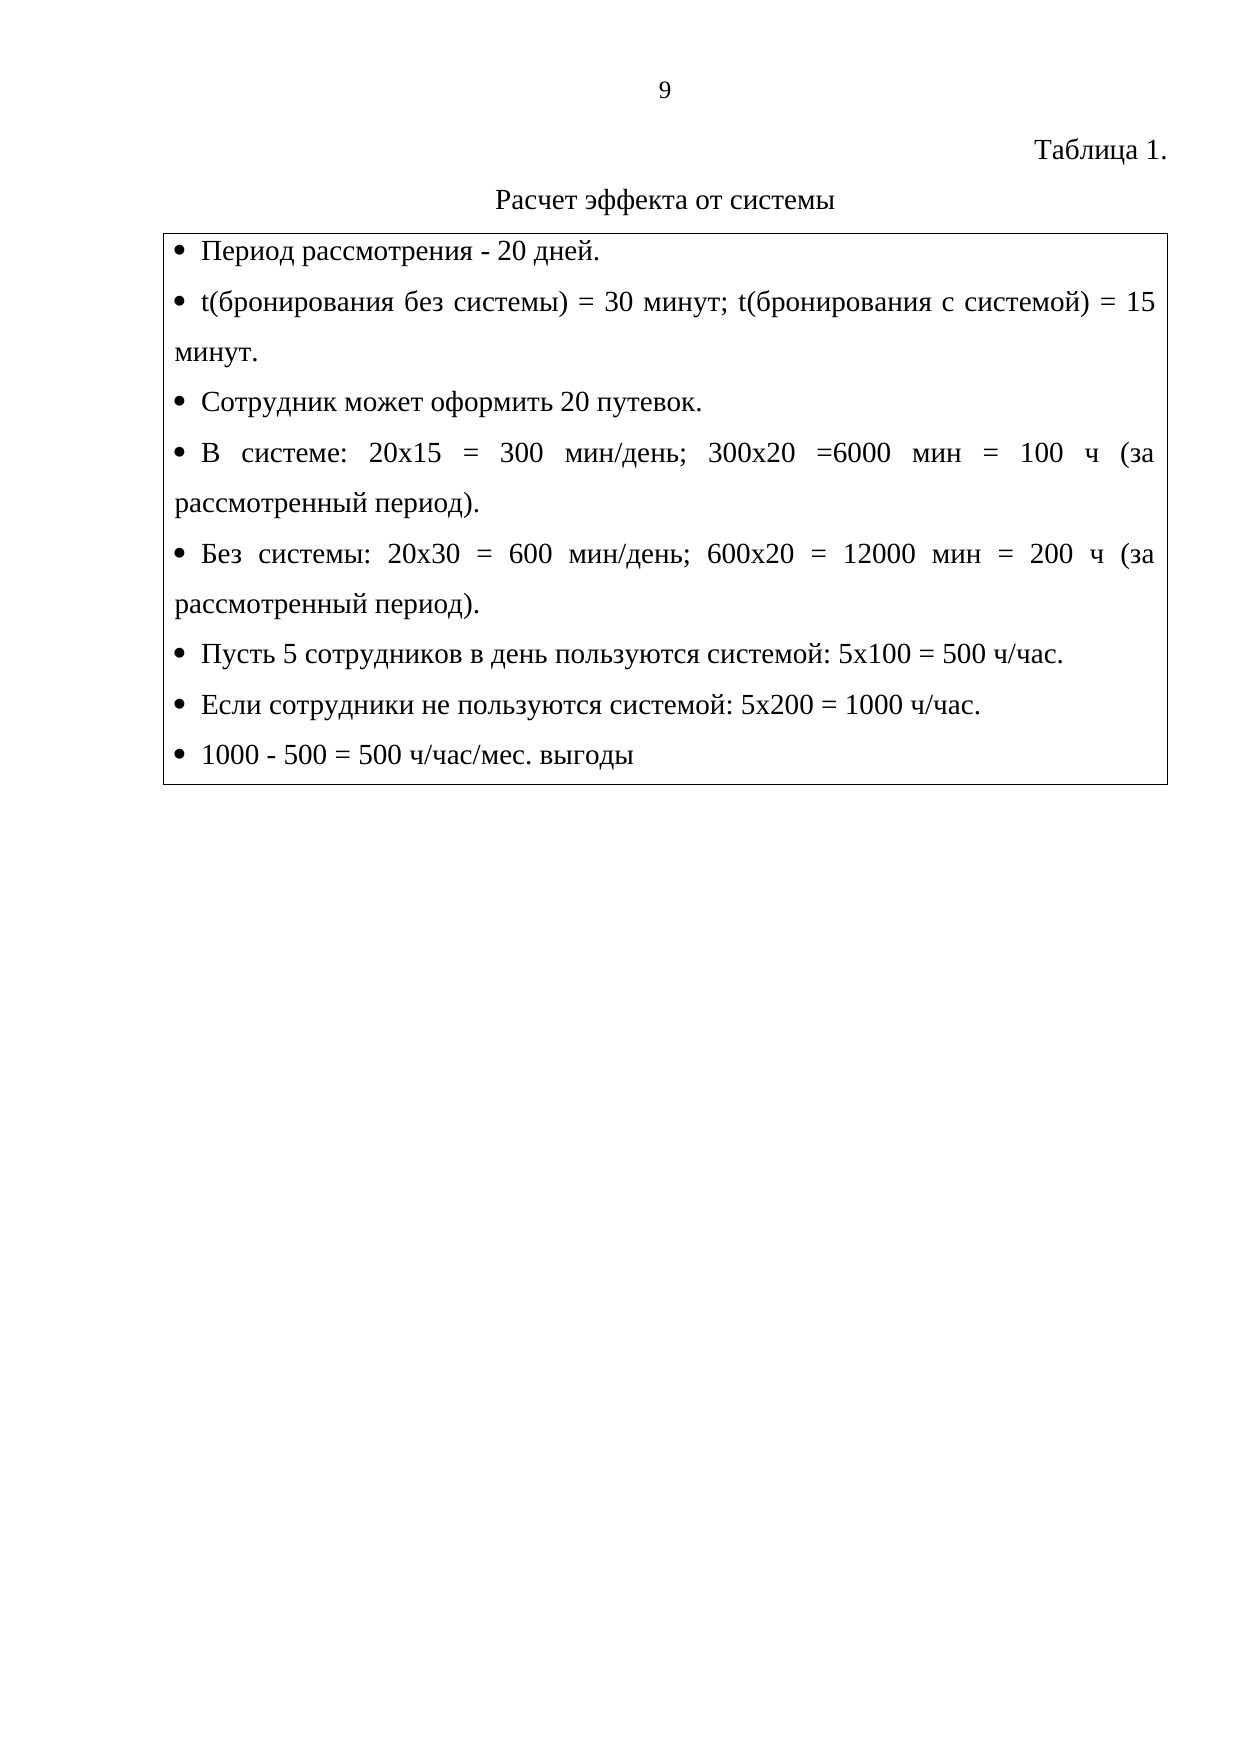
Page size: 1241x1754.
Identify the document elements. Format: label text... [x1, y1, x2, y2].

text Расчет эффекта от системы [162, 182, 1167, 216]
table_header Период рассмотрения - 20 дней. t(бронирования без системы) = 30 минут; t(бронирования с системой) = 15 минут. Сотрудник может оформить 20 путевок. В системе: 20x15 = 300 мин/день; 300x20 =6000 мин = 100 ч (за рассмотренный период). Без системы: 20x30 = 600 мин/день; 600x20 = 12000 мин = 200 ч (за рассмотренный период). Пусть 5 сотрудников в день пользуются системой: 5x100 = 500 ч/час. Если сотрудники не пользуются системой: 5x200 = 1000 ч/час. 1000 - 500 = 500 ч/час/мес. выгоды [164, 234, 1167, 784]
text Таблица 1. [162, 132, 1167, 165]
